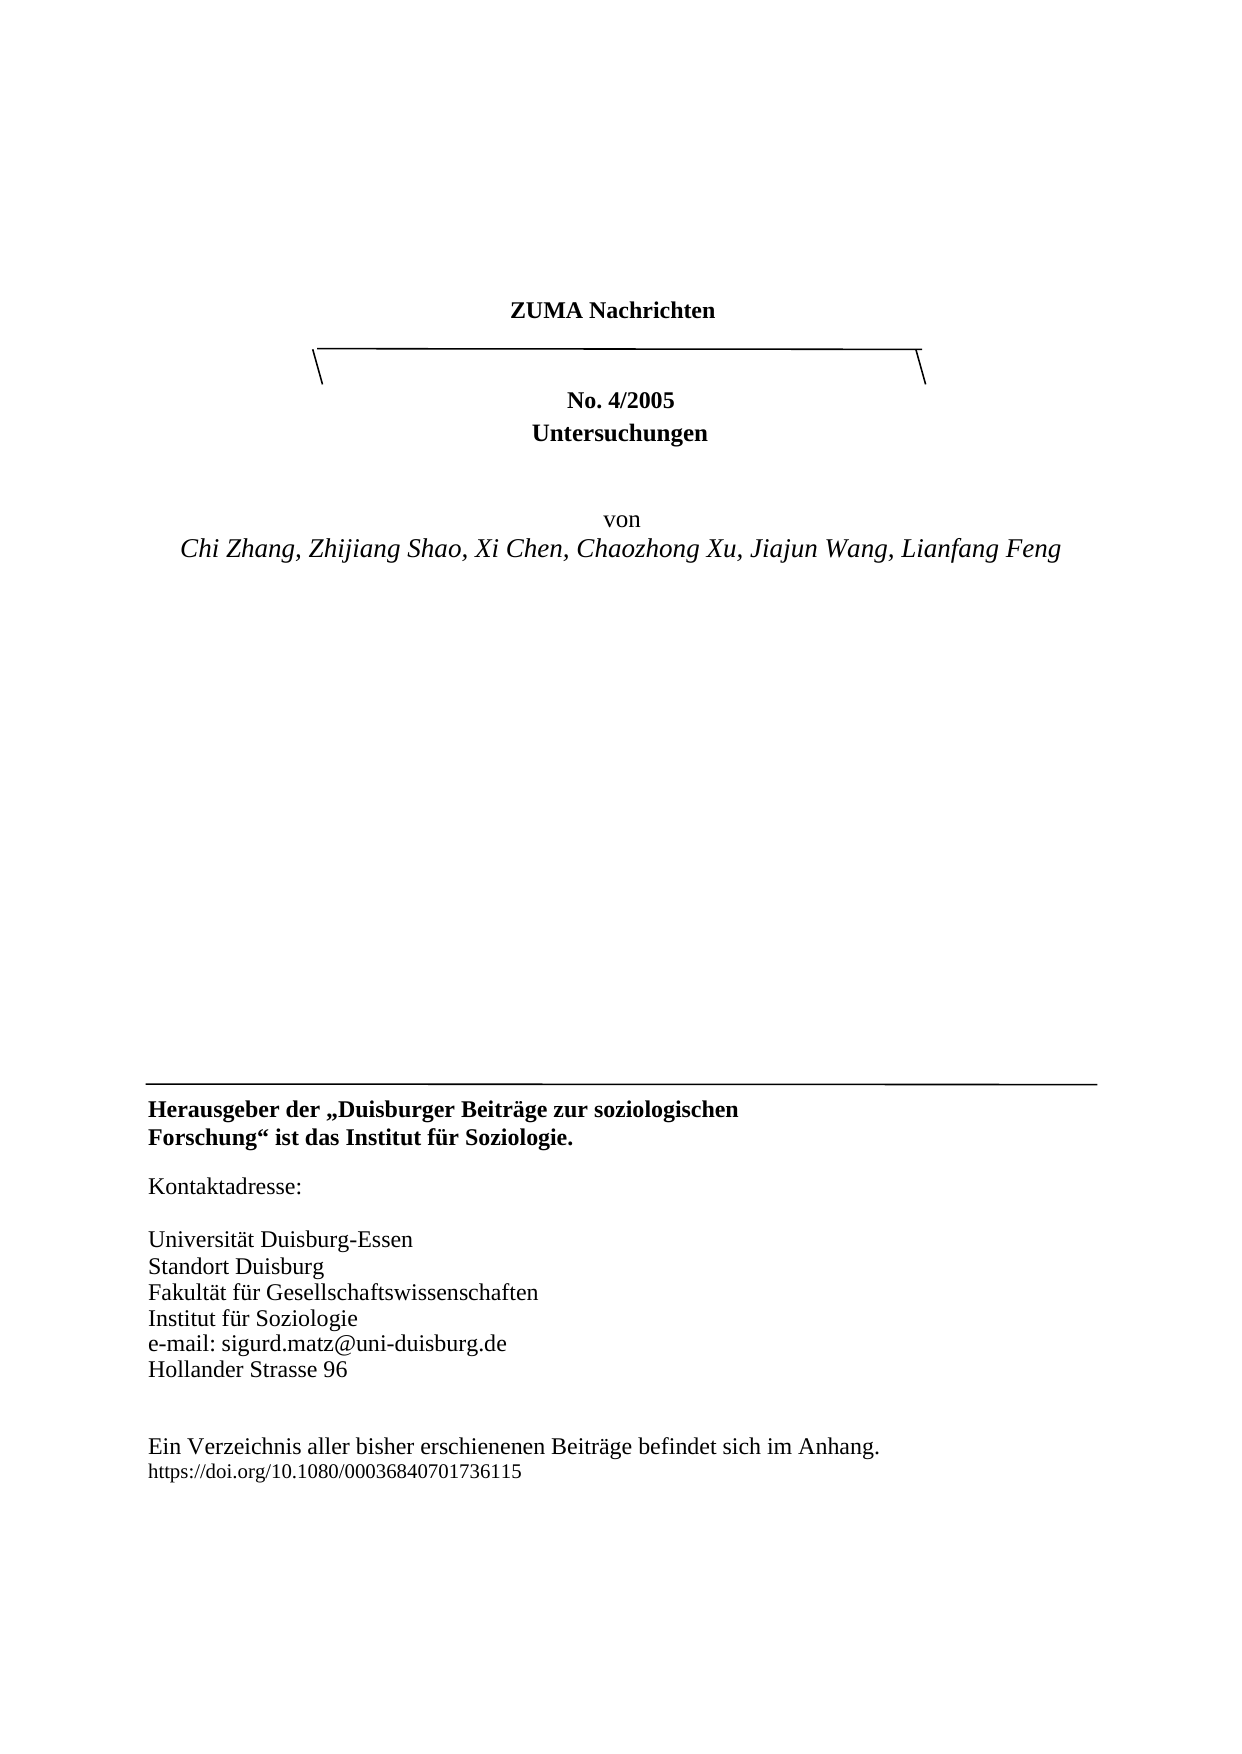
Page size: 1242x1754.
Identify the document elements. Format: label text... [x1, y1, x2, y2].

text Untersuchungen [148, 418, 1092, 446]
text No. 4/2005 [148, 386, 1094, 414]
text Standort Duisburg [148, 1253, 1092, 1280]
text https://doi.org/10.1080/00036840701736115 [148, 1459, 1092, 1483]
text Fakultät für Gesellschaftswissenschaften [148, 1280, 1092, 1306]
text Herausgeber der „Duisburger Beiträge zur soziologischen Forschung“ ist das Institut für Soziologie. [148, 1096, 837, 1150]
text Ein Verzeichnis aller bisher erschienenen Beiträge befindet sich im Anhang. [148, 1432, 1092, 1459]
text Universität Duisburg-Essen [148, 1225, 1092, 1253]
text Institut für Soziologie [148, 1306, 1092, 1332]
text ZUMA Nachrichten [148, 297, 1077, 324]
text Kontaktadresse: [148, 1172, 1092, 1199]
text Hollander Strasse 96 [148, 1357, 443, 1383]
text Chi Zhang, Zhijiang Shao, Xi Chen, Chaozhong Xu, Jiajun Wang, Lianfang Feng [148, 533, 1094, 564]
text e-mail: sigurd.matz@uni-duisburg.de [148, 1332, 1092, 1357]
text von [148, 504, 1096, 533]
